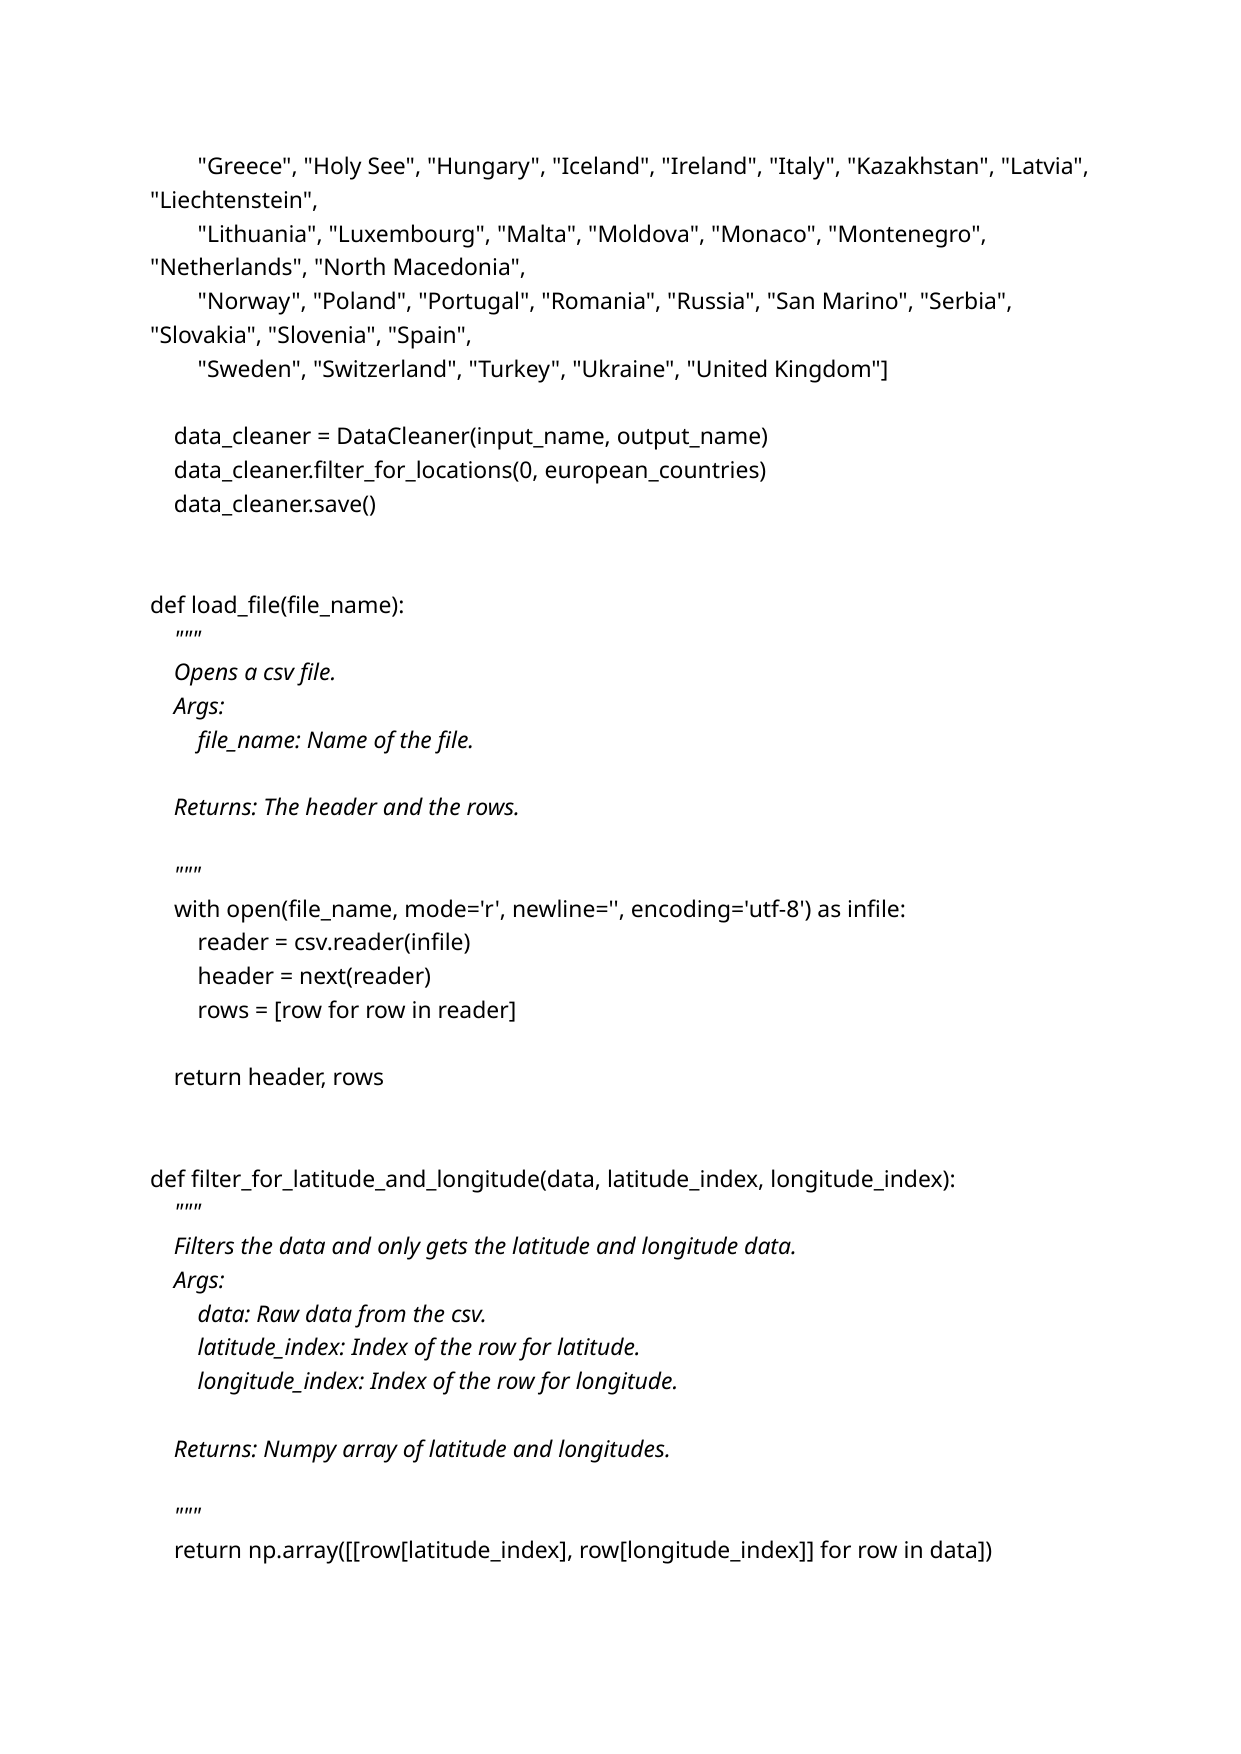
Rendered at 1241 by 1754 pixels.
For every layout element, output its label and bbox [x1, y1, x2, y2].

text [150, 150, 1090, 1599]
